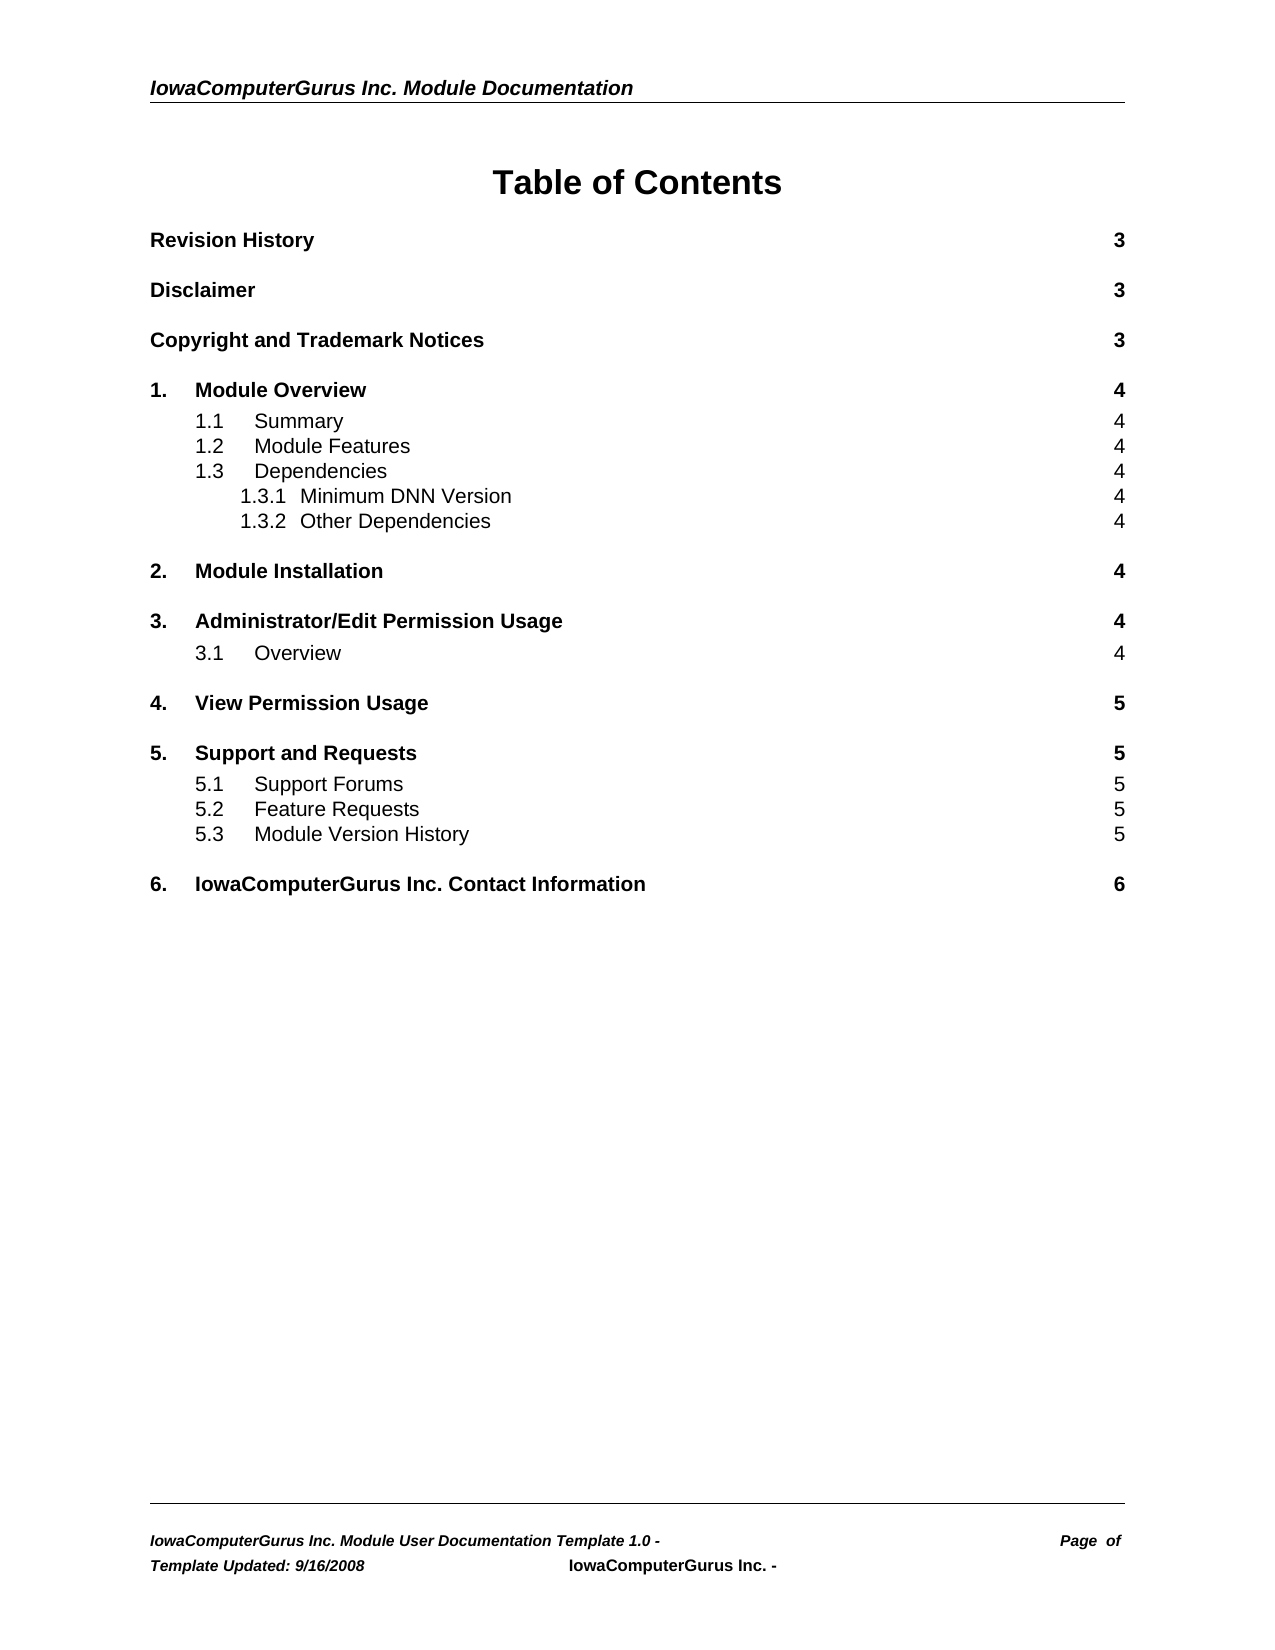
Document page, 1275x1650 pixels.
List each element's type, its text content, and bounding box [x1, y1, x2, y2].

text 1. Module Overview 4 [150, 377, 1050, 402]
text 6. IowaComputerGurus Inc. Contact Information 6 [150, 871, 1050, 896]
text 3. Administrator/Edit Permission Usage 4 [150, 608, 1050, 633]
text 5.2 Feature Requests 5 [195, 796, 1050, 821]
text 1.1 Summary 4 [195, 408, 1050, 433]
text 1.2 Module Features 4 [195, 433, 1050, 458]
text 4. View Permission Usage 5 [150, 689, 1050, 714]
text 3.1 Overview 4 [195, 639, 1050, 664]
text Table of Contents [150, 162, 1125, 202]
text 1.3.1 Minimum DNN Version 4 [240, 483, 1125, 508]
text 5.1 Support Forums 5 [195, 771, 1050, 796]
text 2. Module Installation 4 [150, 558, 1050, 583]
text Copyright and Trademark Notices 3 [150, 327, 1050, 352]
text Revision History 3 [150, 227, 1050, 252]
text 5.3 Module Version History 5 [195, 821, 1050, 846]
text 1.3.2 Other Dependencies 4 [240, 508, 1125, 533]
text 1.3 Dependencies 4 [195, 458, 1050, 483]
text 5. Support and Requests 5 [150, 739, 1050, 764]
text Disclaimer 3 [150, 277, 1050, 302]
